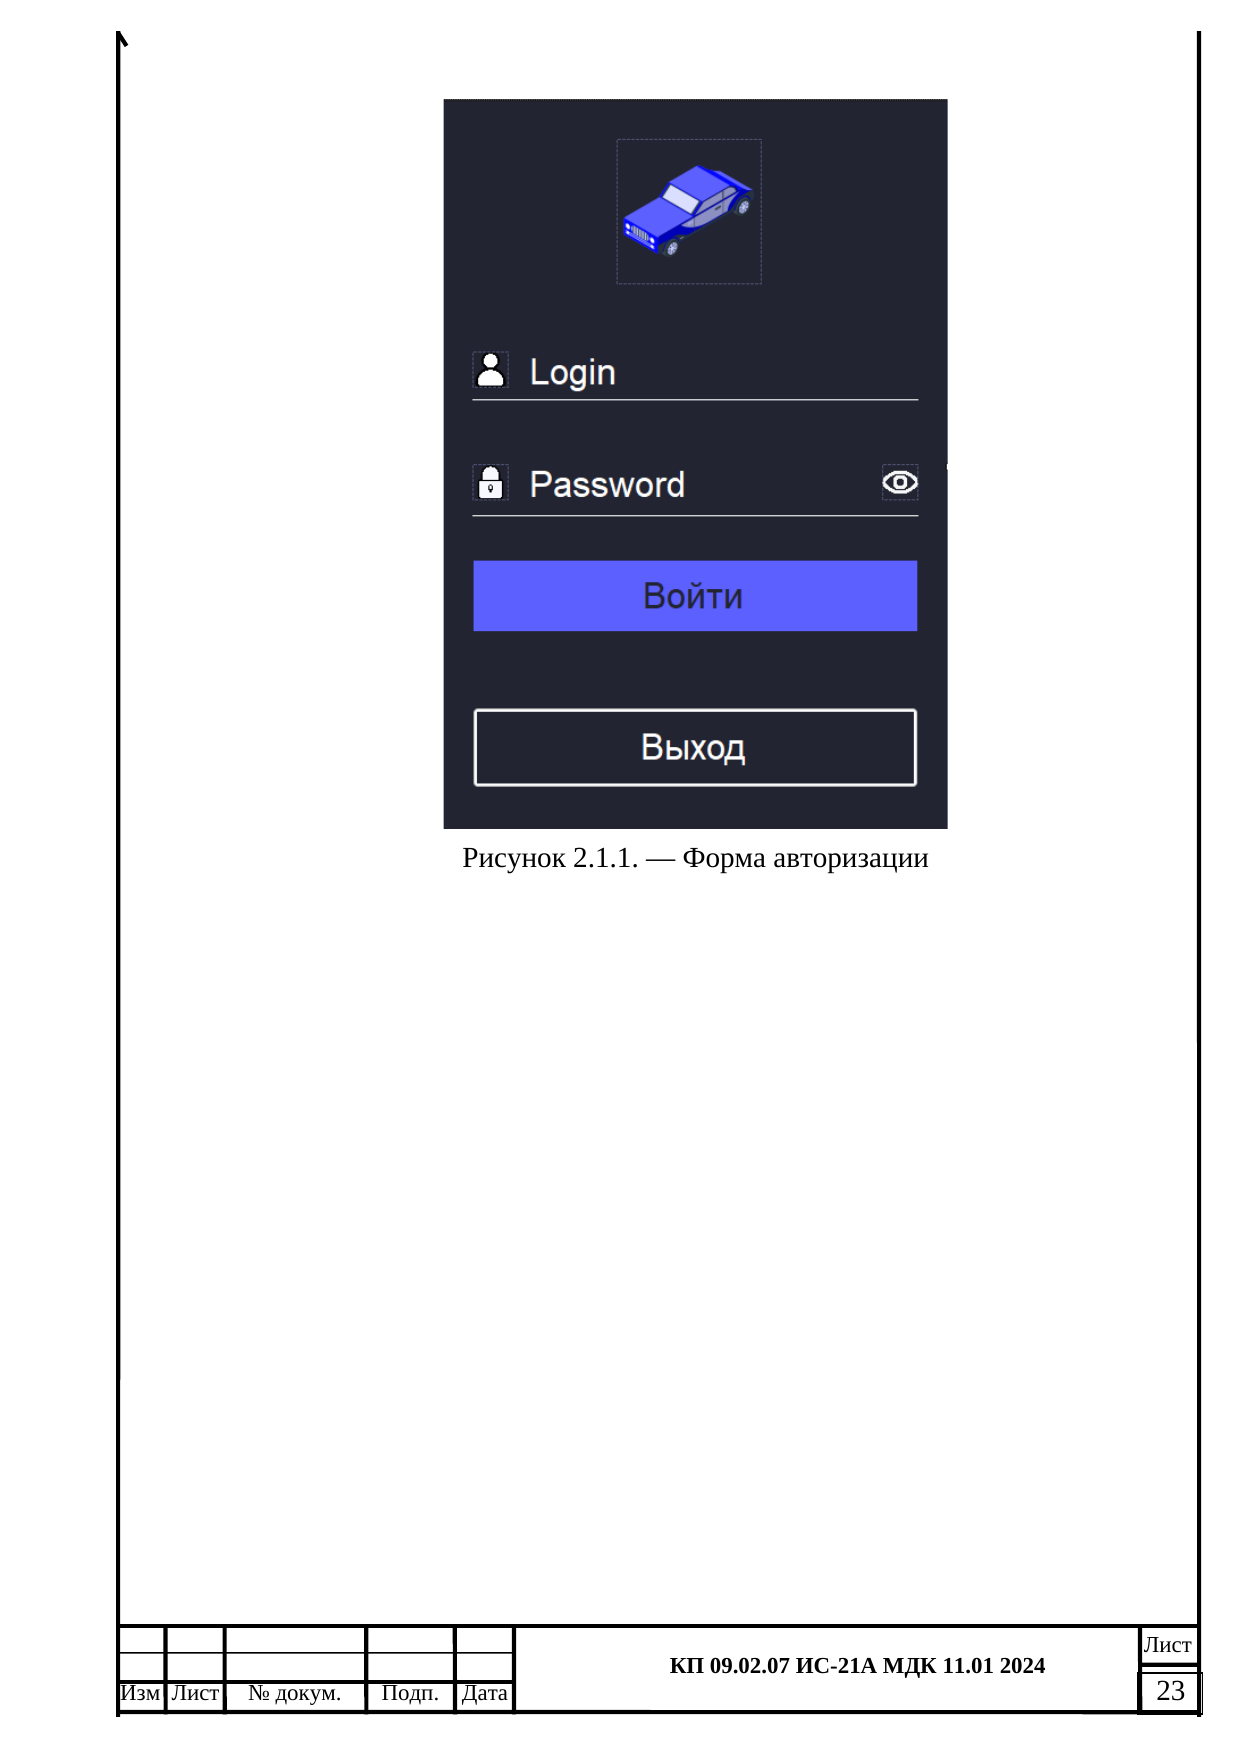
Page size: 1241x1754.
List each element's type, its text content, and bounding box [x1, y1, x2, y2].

text Рисунок 2.1.1. — Форма авторизации [148, 840, 1169, 874]
picture [443, 99, 948, 829]
